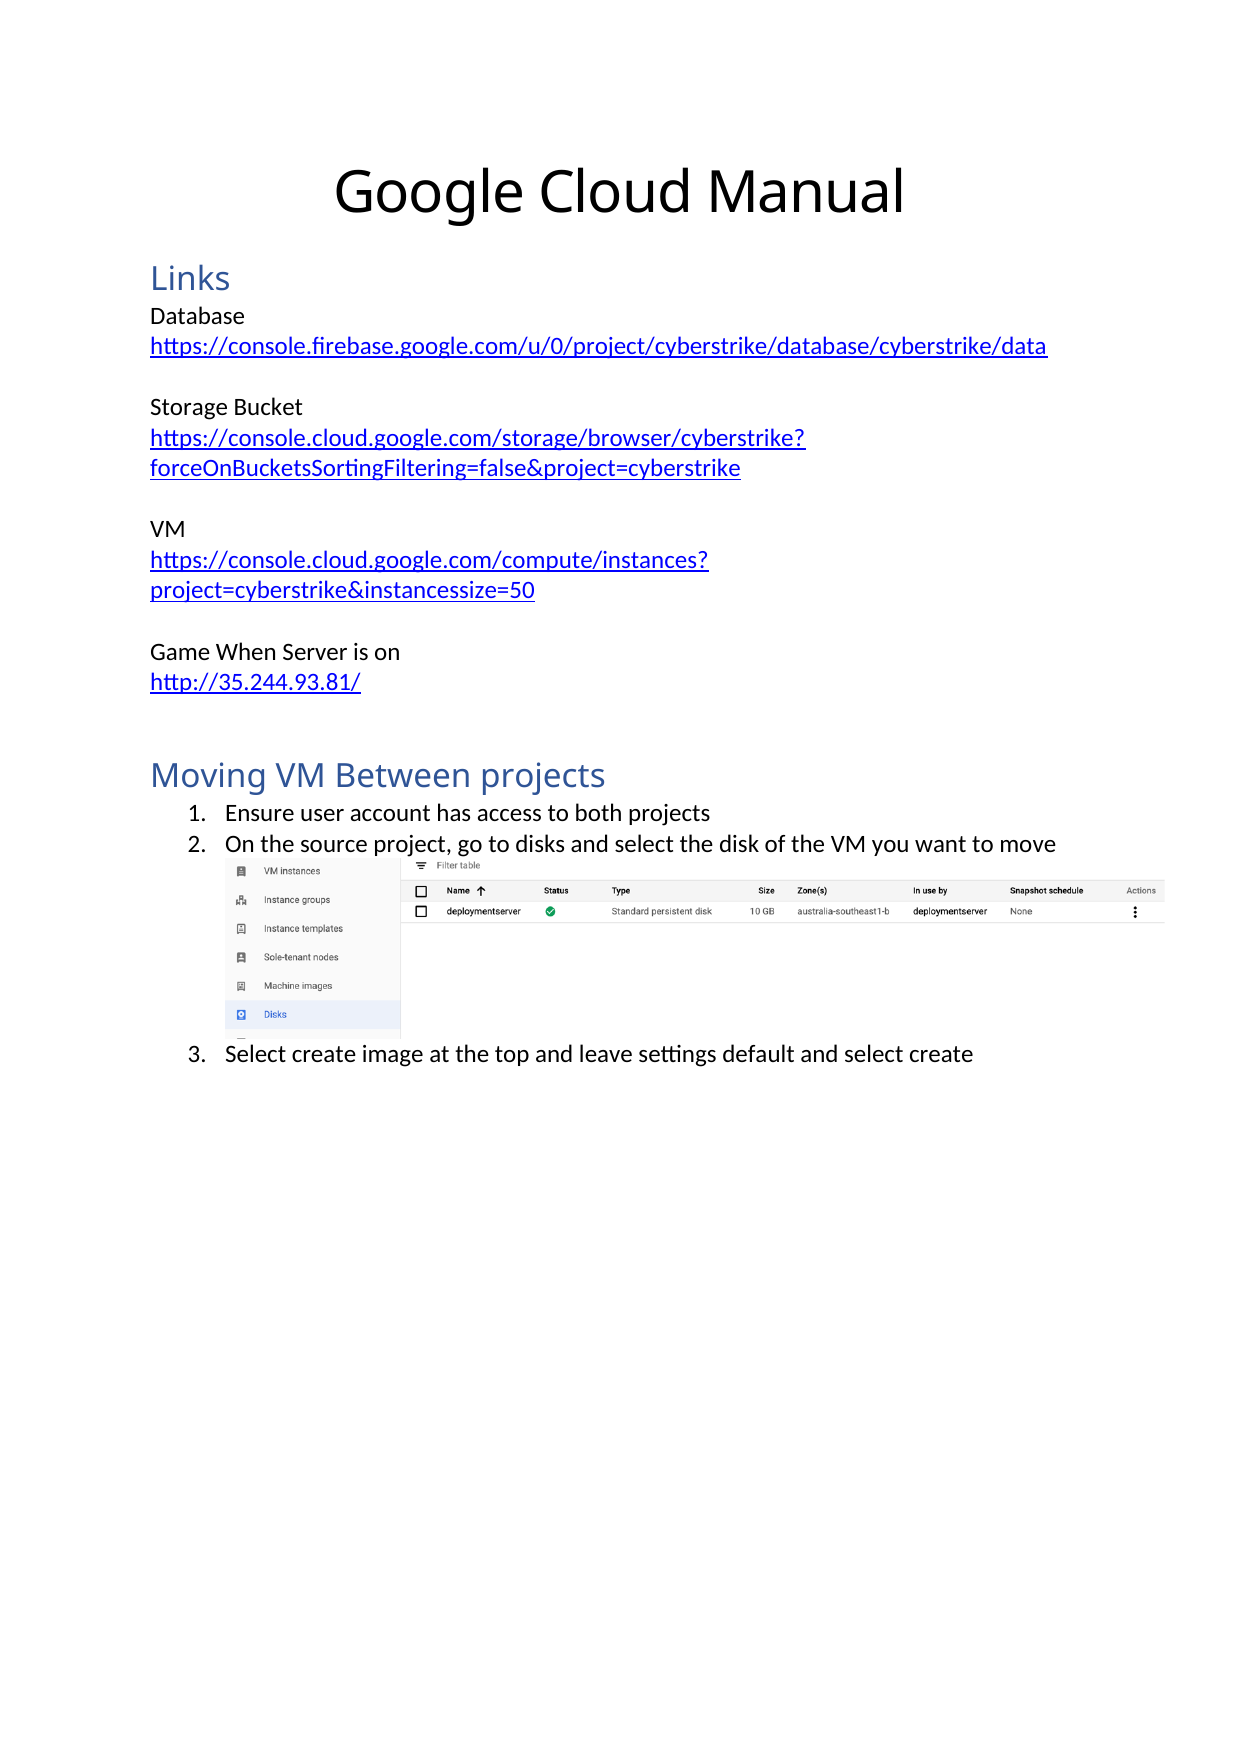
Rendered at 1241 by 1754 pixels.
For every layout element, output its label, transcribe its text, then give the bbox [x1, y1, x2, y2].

list Select create image at the top and leave settings default and select create [187, 1038, 1090, 1069]
text Database [150, 300, 1090, 330]
text Game When Server is on [150, 636, 1090, 666]
text https://console.cloud.google.com/storage/browser/cyberstrike?forceOnBucketsSortingFiltering=false&project=cyberstrike [150, 422, 1090, 483]
title Google Cloud Manual [150, 150, 1090, 229]
text https://console.cloud.google.com/compute/instances?project=cyberstrike&instancessize=50 [150, 544, 1090, 605]
list On the source project, go to disks and select the disk of the VM you want to move [187, 828, 1090, 859]
text VM [150, 513, 1090, 544]
list Ensure user account has access to both projects [187, 798, 1090, 828]
subtitle Moving VM Between projects [150, 752, 1090, 798]
text Storage Bucket [150, 391, 1090, 422]
picture [225, 858, 1165, 1039]
subtitle Links [150, 254, 1090, 300]
text https://console.firebase.google.com/u/0/project/cyberstrike/database/cyberstrike/data [150, 330, 1090, 361]
text http://35.244.93.81/ [150, 666, 1090, 697]
